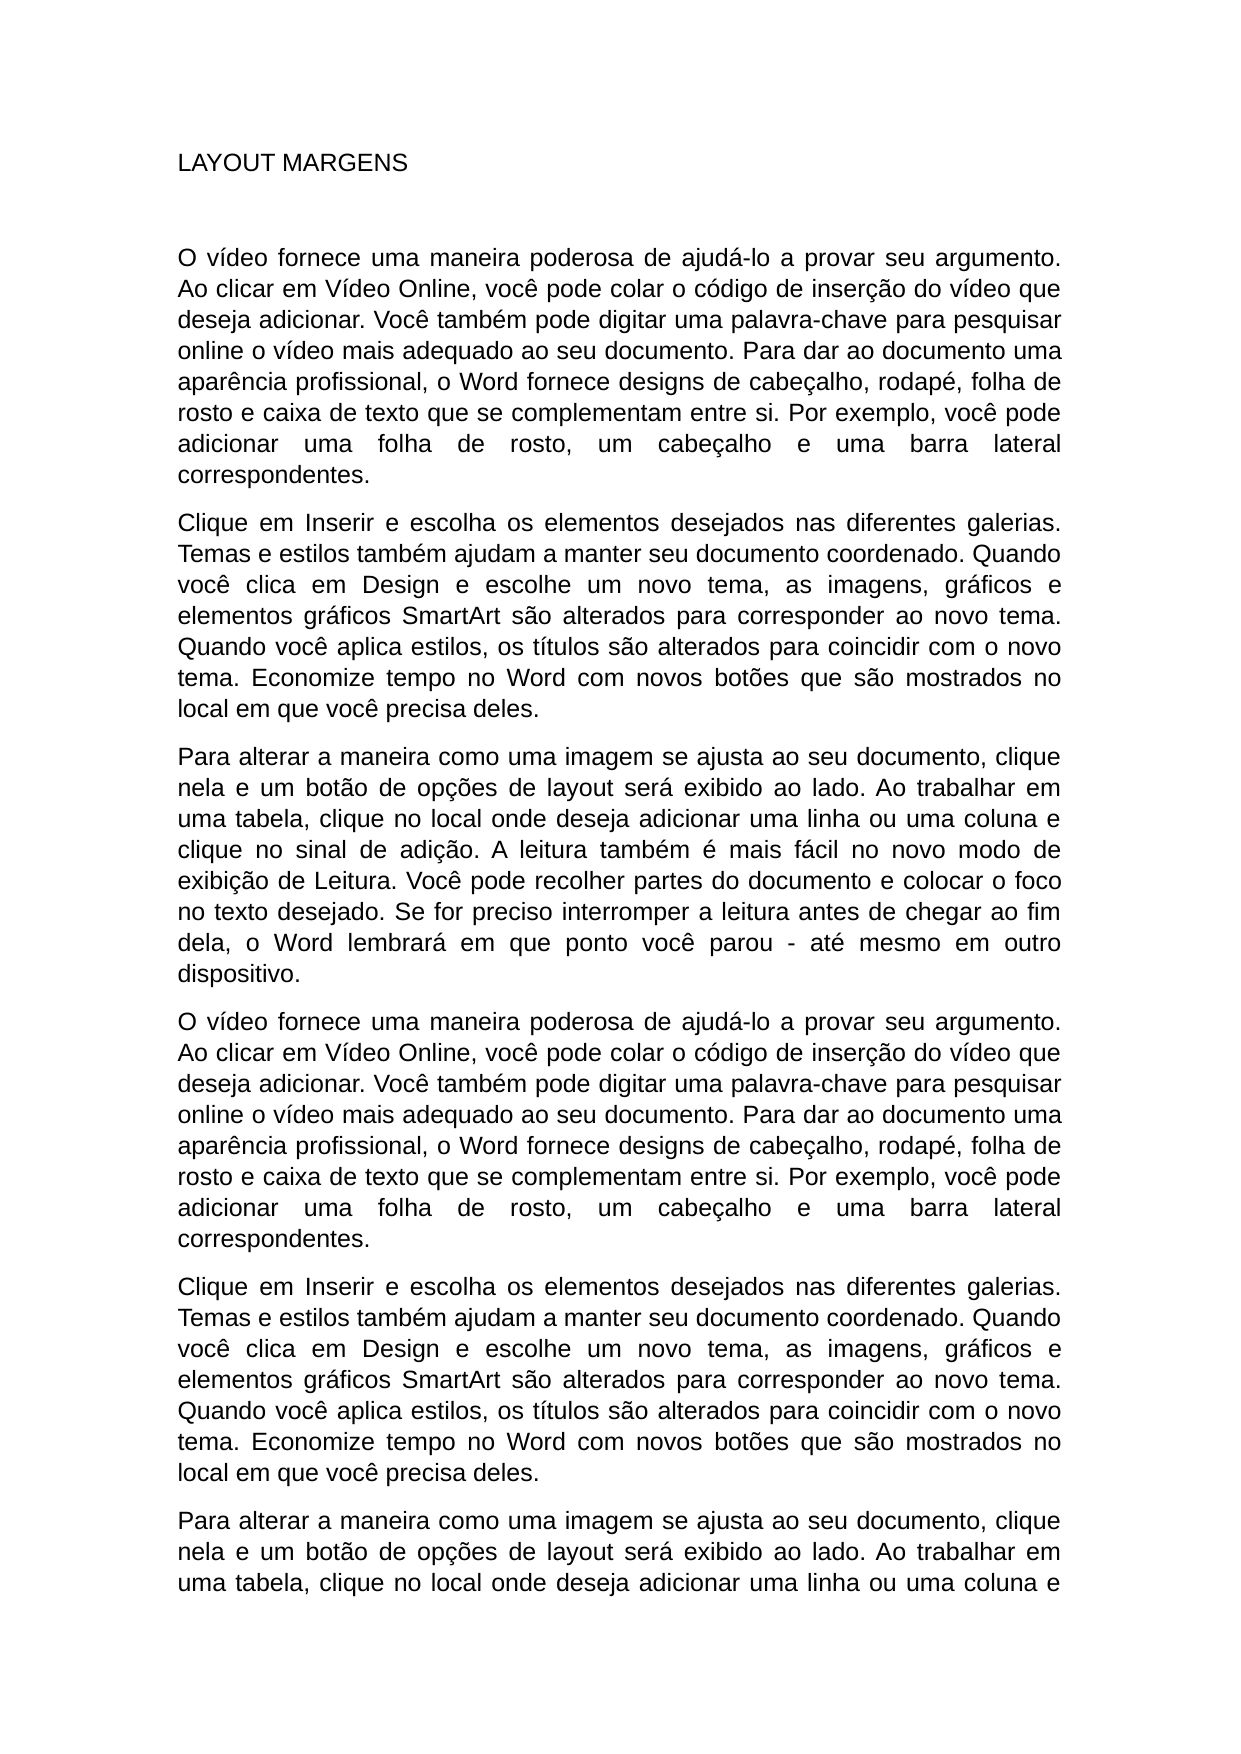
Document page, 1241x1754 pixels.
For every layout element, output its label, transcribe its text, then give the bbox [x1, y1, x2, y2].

text Clique em Inserir e escolha os elementos desejados nas diferentes galerias. Temas e estilos também ajudam a manter seu documento coordenado. Quando você clica em Design e escolhe um novo tema, as imagens, gráficos e elementos gráficos SmartArt são alterados para corresponder ao novo tema. Quando você aplica estilos, os títulos são alterados para coincidir com o novo tema. Economize tempo no Word com novos botões que são mostrados no local em que você precisa deles. [177, 508, 1063, 723]
text LAYOUT MARGENS [177, 148, 1063, 176]
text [177, 1506, 1063, 1597]
text Clique em Inserir e escolha os elementos desejados nas diferentes galerias. Temas e estilos também ajudam a manter seu documento coordenado. Quando você clica em Design e escolhe um novo tema, as imagens, gráficos e elementos gráficos SmartArt são alterados para corresponder ao novo tema. Quando você aplica estilos, os títulos são alterados para coincidir com o novo tema. Economize tempo no Word com novos botões que são mostrados no local em que você precisa deles. [177, 1272, 1063, 1487]
